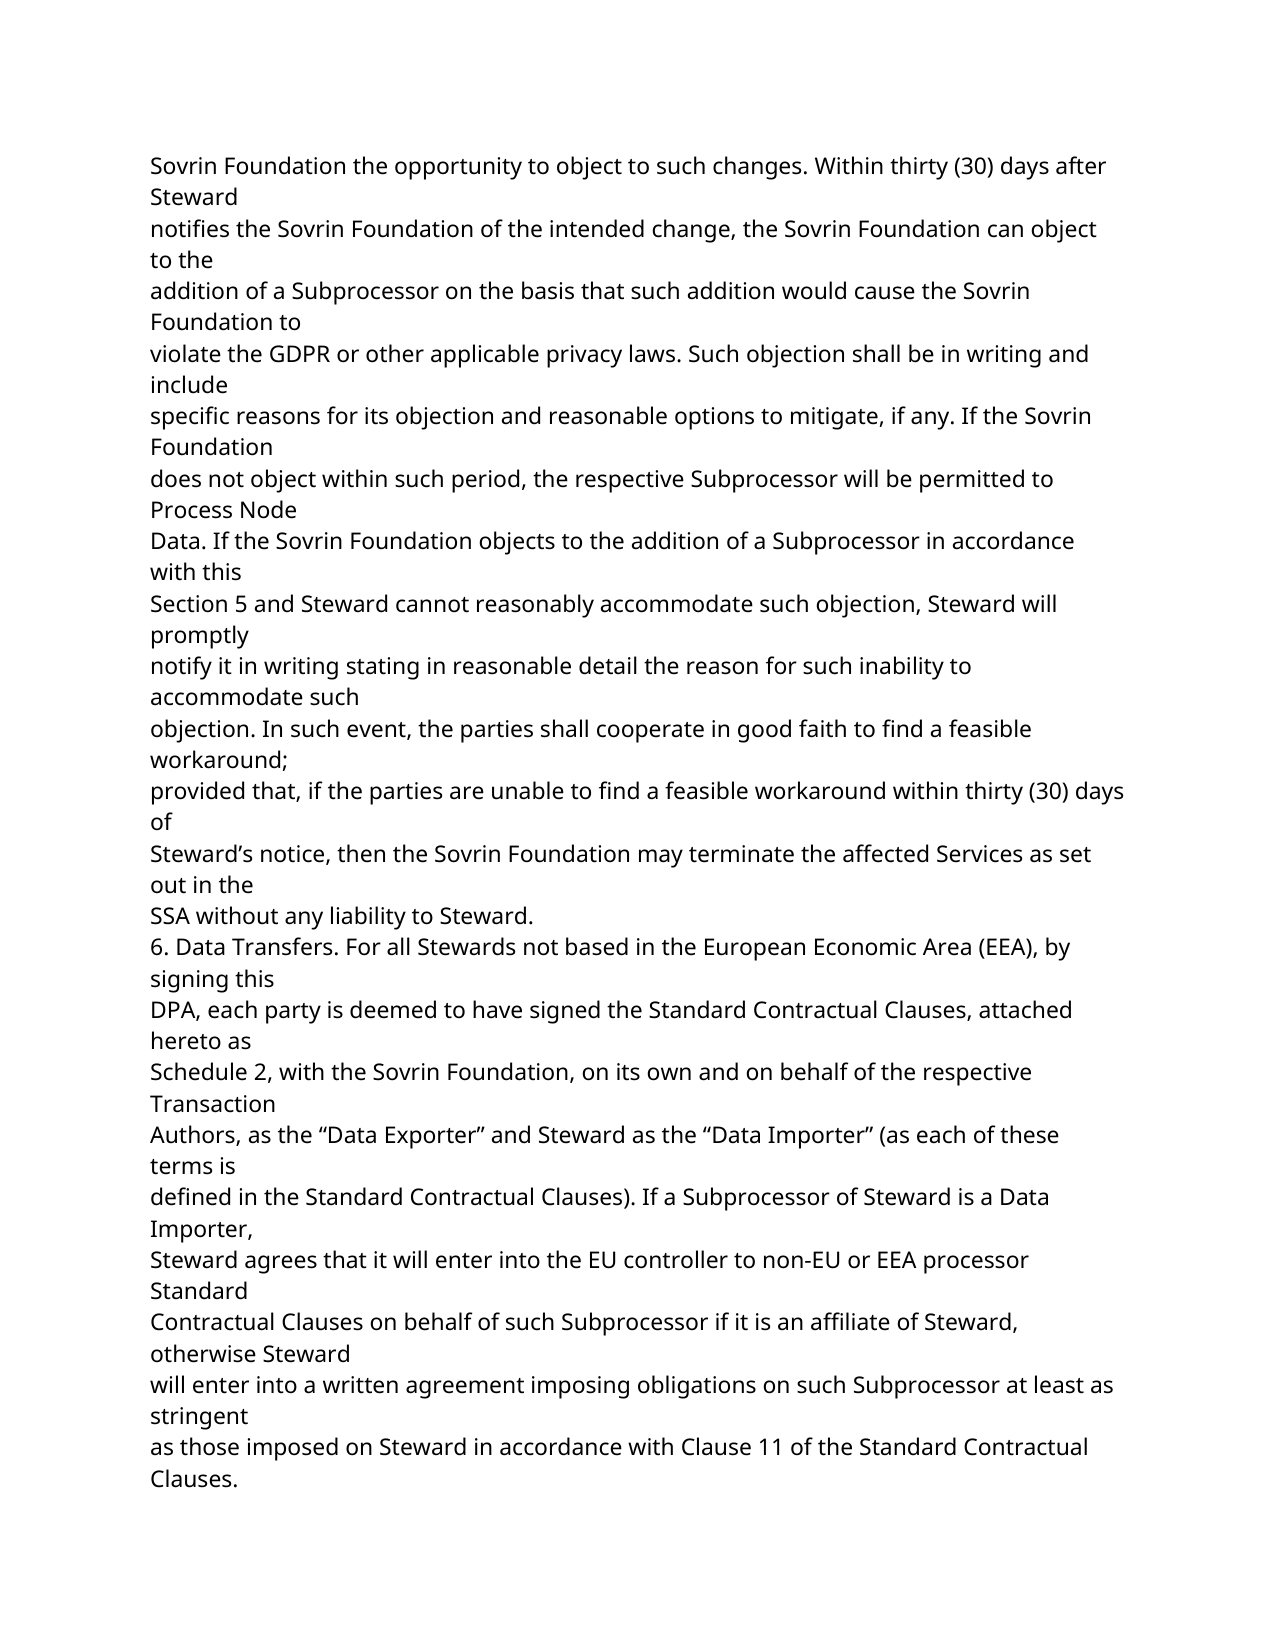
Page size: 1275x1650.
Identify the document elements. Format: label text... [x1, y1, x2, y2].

text Contractual Clauses on behalf of such Subprocessor if it is an affiliate of Steward, otherwise Steward [150, 1306, 1125, 1369]
text Section 5 and Steward cannot reasonably accommodate such objection, Steward will promptly [150, 587, 1125, 650]
text does not object within such period, the respective Subprocessor will be permitted to Process Node [150, 462, 1125, 525]
text Authors, as the “Data Exporter” and Steward as the “Data Importer” (as each of these terms is [150, 1119, 1125, 1181]
text DPA, each party is deemed to have signed the Standard Contractual Clauses, attached hereto as [150, 994, 1125, 1056]
text violate the GDPR or other applicable privacy laws. Such objection shall be in writing and include [150, 337, 1125, 400]
text provided that, if the parties are unable to find a feasible workaround within thirty (30) days of [150, 775, 1125, 837]
text objection. In such event, the parties shall cooperate in good faith to find a feasible workaround; [150, 712, 1125, 775]
text notifies the Sovrin Foundation of the intended change, the Sovrin Foundation can object to the [150, 212, 1125, 275]
text as those imposed on Steward in accordance with Clause 11 of the Standard Contractual Clauses. [150, 1431, 1125, 1494]
text Steward’s notice, then the Sovrin Foundation may terminate the affected Services as set out in the [150, 837, 1125, 900]
text Steward agrees that it will enter into the EU controller to non-EU or EEA processor Standard [150, 1244, 1125, 1306]
text Data. If the Sovrin Foundation objects to the addition of a Subprocessor in accordance with this [150, 525, 1125, 587]
text specific reasons for its objection and reasonable options to mitigate, if any. If the Sovrin Foundation [150, 400, 1125, 462]
text Sovrin Foundation the opportunity to object to such changes. Within thirty (30) days after Steward [150, 150, 1125, 212]
text defined in the Standard Contractual Clauses). If a Subprocessor of Steward is a Data Importer, [150, 1181, 1125, 1244]
text 6. Data Transfers. For all Stewards not based in the European Economic Area (EEA), by signing this [150, 931, 1125, 994]
text will enter into a written agreement imposing obligations on such Subprocessor at least as stringent [150, 1369, 1125, 1431]
text addition of a Subprocessor on the basis that such addition would cause the Sovrin Foundation to [150, 275, 1125, 337]
text SSA without any liability to Steward. [150, 900, 1125, 931]
text notify it in writing stating in reasonable detail the reason for such inability to accommodate such [150, 650, 1125, 712]
text Schedule 2, with the Sovrin Foundation, on its own and on behalf of the respective Transaction [150, 1056, 1125, 1119]
